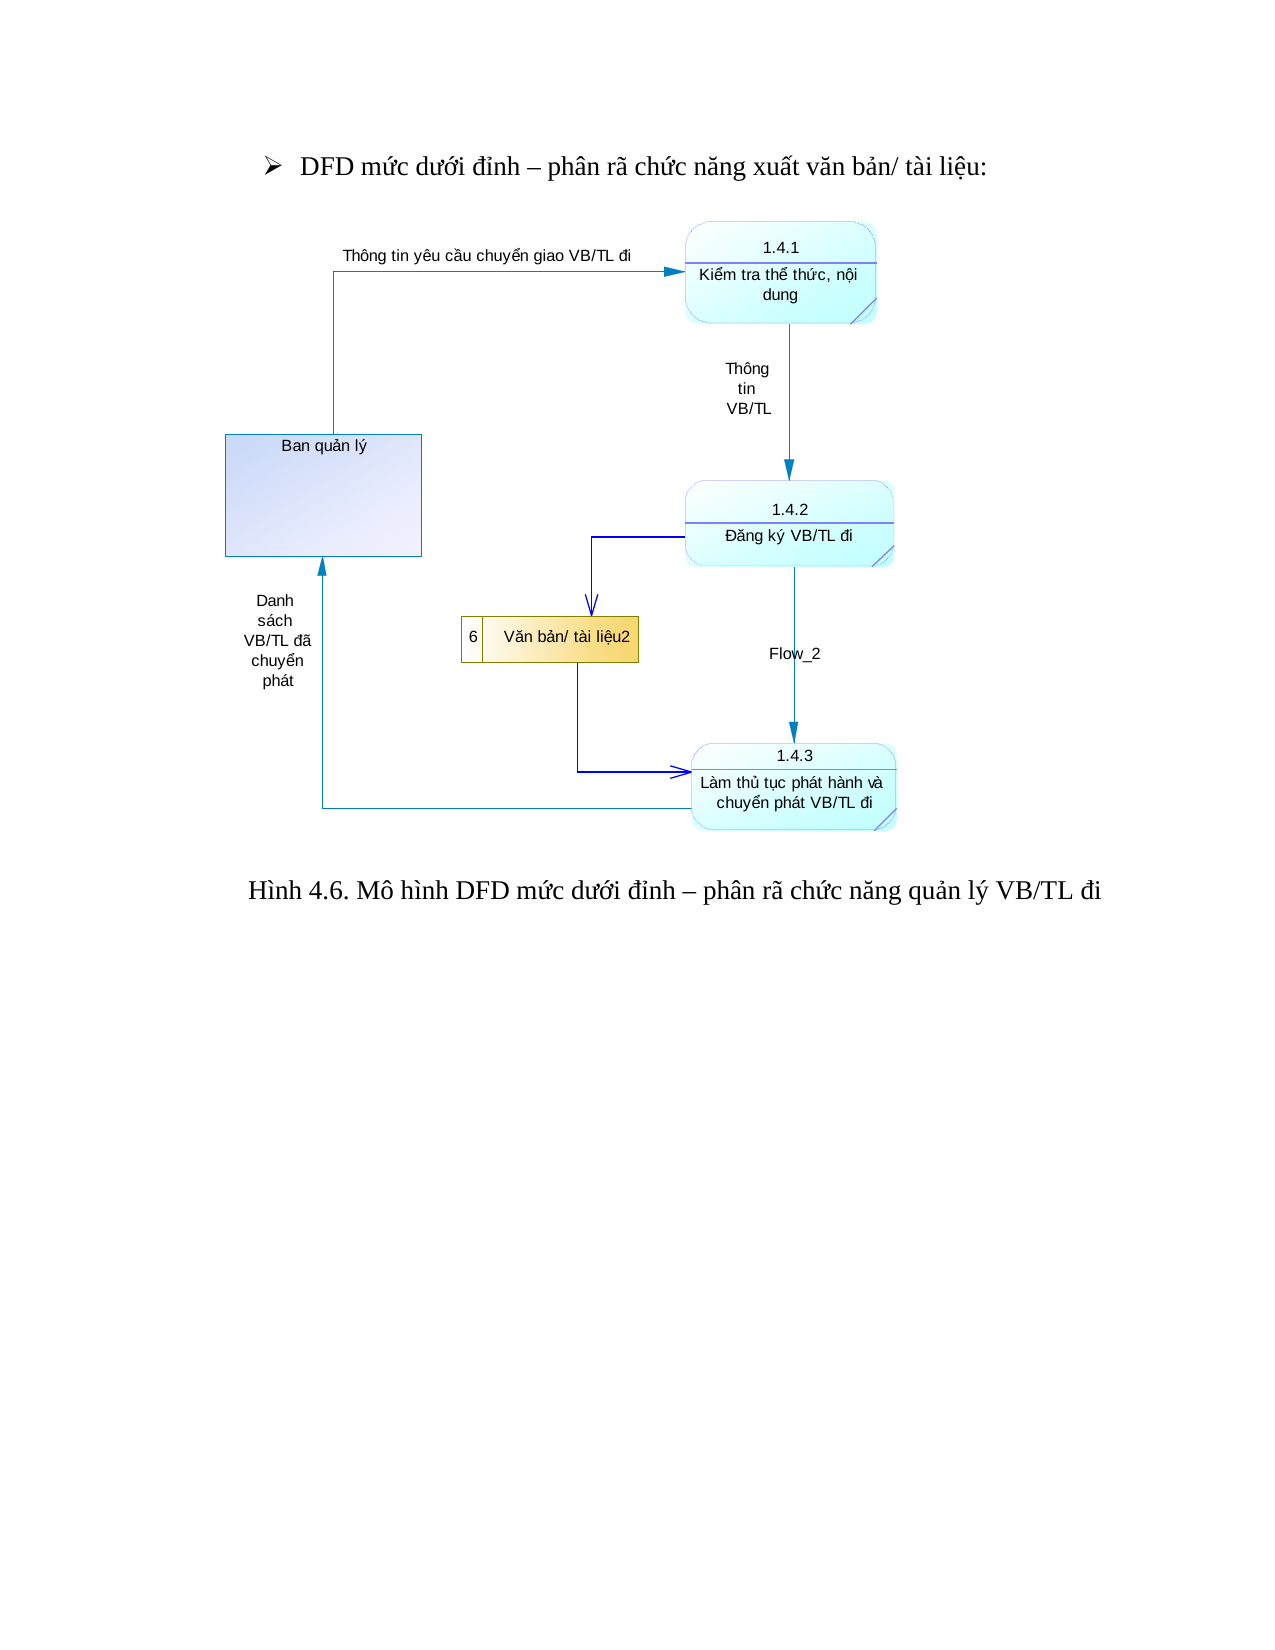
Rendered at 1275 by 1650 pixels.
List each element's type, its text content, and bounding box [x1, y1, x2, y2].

list DFD mức dưới đỉnh – phân rã chức năng xuất văn bản/ tài liệu: [262, 150, 1125, 181]
list Hình 4.6. Mô hình DFD mức dưới đỉnh – phân rã chức năng quản lý VB/TL đi [225, 874, 1125, 905]
